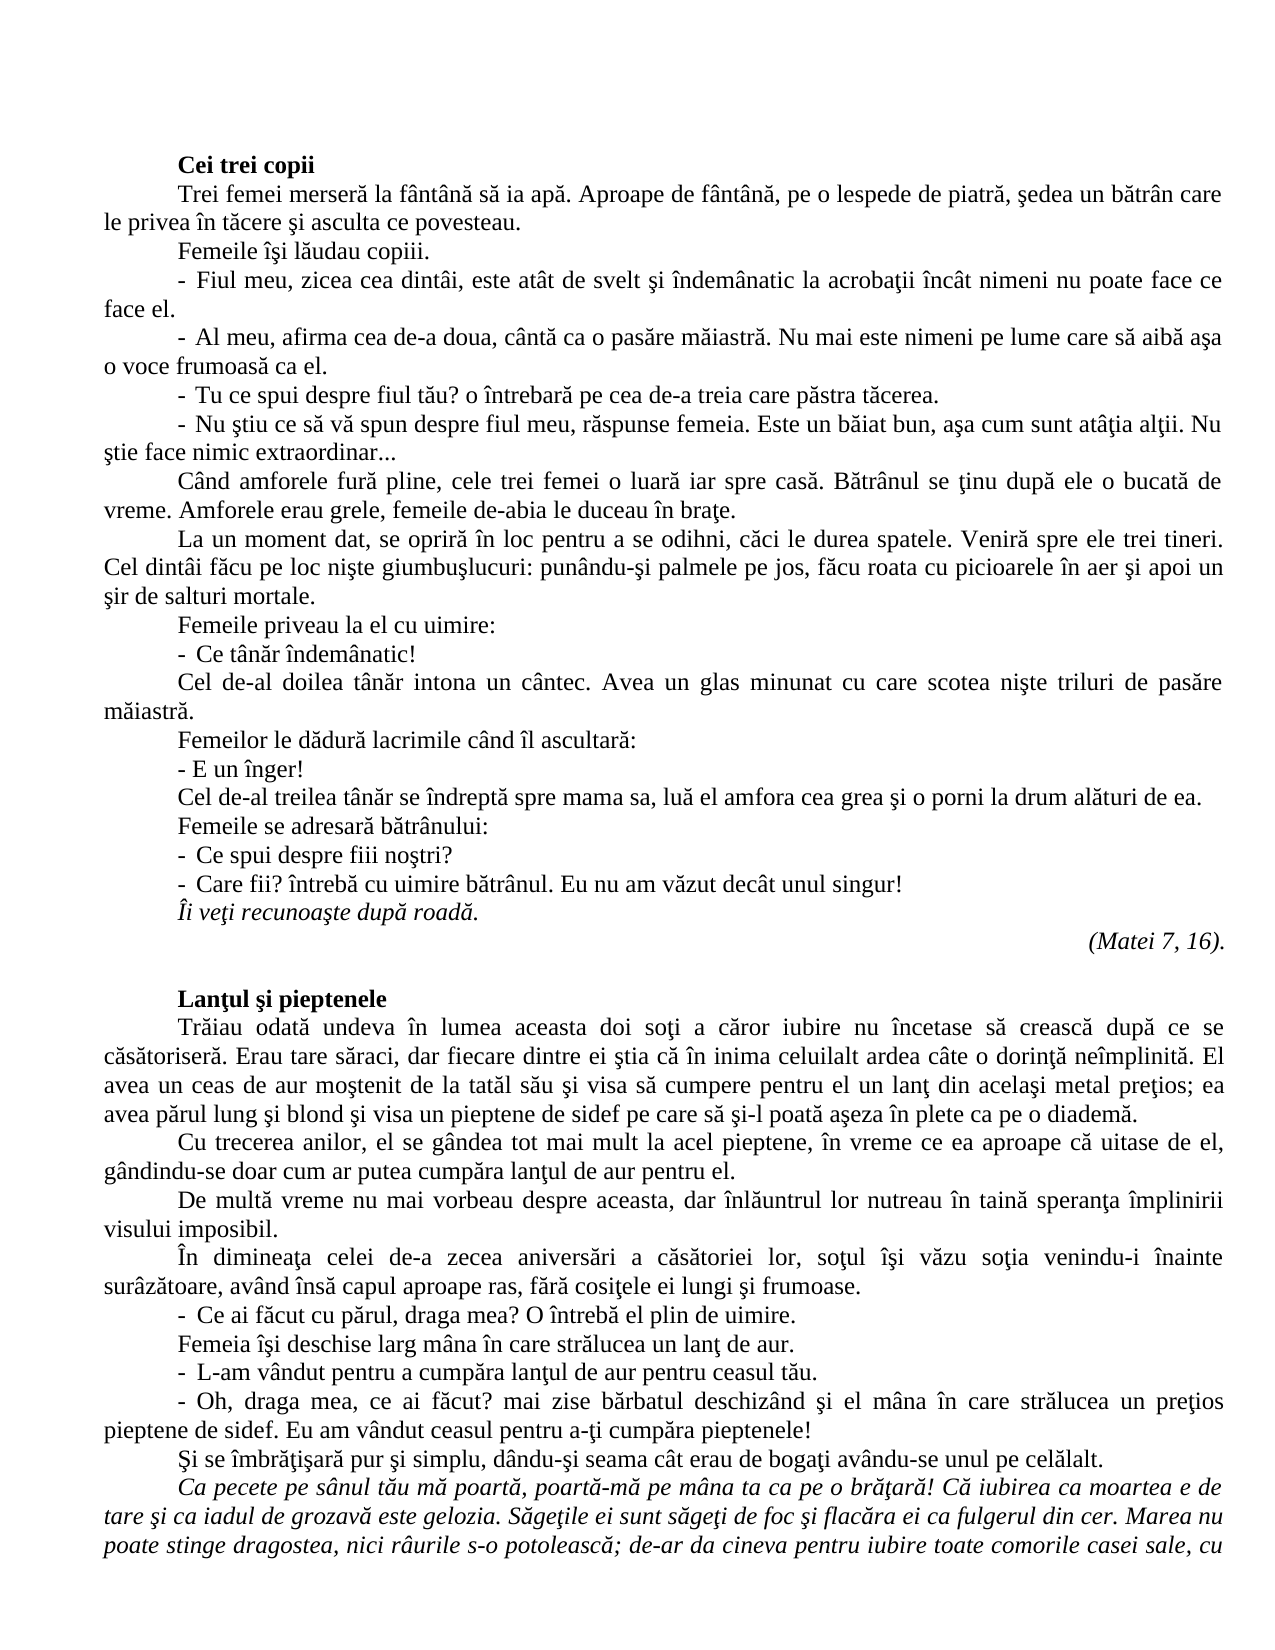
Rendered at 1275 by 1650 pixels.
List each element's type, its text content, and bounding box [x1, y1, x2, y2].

text În dimineaţa celei de-a zecea aniversări a căsătoriei lor, soţul îşi văzu soţia venindu-i înainte surâzătoare, având însă capul aproape ras, fără cosiţele ei lungi şi frumoase. [103, 1242, 1224, 1300]
text (Matei 7, 16). [103, 926, 1226, 955]
text - Ce ai făcut cu părul, draga mea? O întrebă el plin de uimire. [103, 1300, 1224, 1329]
text Lanţul şi pieptenele [103, 984, 1226, 1012]
text - L-am vândut pentru a cumpăra lanţul de aur pentru ceasul tău. [103, 1357, 1224, 1386]
text Îi veţi recunoaşte după roadă. [103, 897, 1226, 926]
text - Oh, draga mea, ce ai făcut? mai zise bărbatul deschizând şi el mâna în care strălucea un preţios pieptene de sidef. Eu am vândut ceasul pentru a-ţi cumpăra pieptenele! [103, 1386, 1225, 1444]
list Al meu, afirma cea de-a doua, cântă ca o pasăre măiastră. Nu mai este nimeni pe lume care să aibă aşa o voce frumoasă ca el. [103, 322, 1224, 380]
list Ce spui despre fiii noştri? [103, 840, 1226, 869]
text Când amforele fură pline, cele trei femei o luară iar spre casă. Bătrânul se ţinu după ele o bucată de vreme. Amforele erau grele, femeile de-abia le duceau în braţe. [103, 466, 1223, 524]
text La un moment dat, se opriră în loc pentru a se odihni, căci le durea spatele. Veniră spre ele trei tineri. Cel dintâi făcu pe loc nişte giumbuşlucuri: punându-şi palmele pe jos, făcu roata cu picioarele în aer şi apoi un şir de salturi mortale. [103, 524, 1225, 610]
text - E un înger! [103, 754, 1226, 782]
text - Ce tânăr îndemânatic! [103, 639, 1226, 667]
list Care fii? întrebă cu uimire bătrânul. Eu nu am văzut decât unul singur! [103, 869, 1224, 897]
text Femeile îşi lăudau copiii. [103, 236, 1226, 265]
text De multă vreme nu mai vorbeau despre aceasta, dar înlăuntrul lor nutreau în taină speranţa împlinirii visului imposibil. [103, 1185, 1226, 1242]
text Trăiau odată undeva în lumea aceasta doi soţi a căror iubire nu încetase să crească după ce se căsătoriseră. Erau tare săraci, dar fiecare dintre ei ştia că în inima celuilalt ardea câte o dorinţă neîmplinită. El avea un ceas de aur moştenit de la tatăl său şi visa să cumpere pentru el un lanţ din acelaşi metal preţios; ea avea părul lung şi blond şi visa un pieptene de sidef pe care să şi-l poată aşeza în plete ca pe o diademă. [103, 1012, 1226, 1127]
text Trei femei merseră la fântână să ia apă. Aproape de fântână, pe o lespede de piatră, şedea un bătrân care le privea în tăcere şi asculta ce povesteau. [103, 179, 1224, 236]
list Fiul meu, zicea cea dintâi, este atât de svelt şi îndemânatic la acrobaţii încât nimeni nu poate face ce face el. [103, 265, 1224, 322]
list Tu ce spui despre fiul tău? o întrebară pe cea de-a treia care păstra tăcerea. [103, 380, 1224, 409]
text Cei trei copii [103, 150, 1226, 179]
text Femeilor le dădură lacrimile când îl ascultară: [103, 725, 1224, 754]
text Femeile priveau la el cu uimire: [103, 610, 1226, 639]
text Femeile se adresară bătrânului: [103, 811, 1226, 840]
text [103, 1472, 1224, 1559]
text Cel de-al treilea tânăr se îndreptă spre mama sa, luă el amfora cea grea şi o porni la drum alături de ea. [103, 782, 1225, 811]
list Nu ştiu ce să vă spun despre fiul meu, răspunse femeia. Este un băiat bun, aşa cum sunt atâţia alţii. Nu ştie face nimic extraordinar... [103, 409, 1224, 466]
text Femeia îşi deschise larg mâna în care strălucea un lanţ de aur. [103, 1329, 1224, 1357]
text Cu trecerea anilor, el se gândea tot mai mult la acel pieptene, în vreme ce ea aproape că uitase de el, gândindu-se doar cum ar putea cumpăra lanţul de aur pentru el. [103, 1127, 1226, 1185]
text Cel de-al doilea tânăr intona un cântec. Avea un glas minunat cu care scotea nişte triluri de pasăre măiastră. [103, 667, 1224, 725]
text Şi se îmbrăţişară pur şi simplu, dându-şi seama cât erau de bogaţi avându-se unul pe celălalt. [103, 1444, 1224, 1472]
